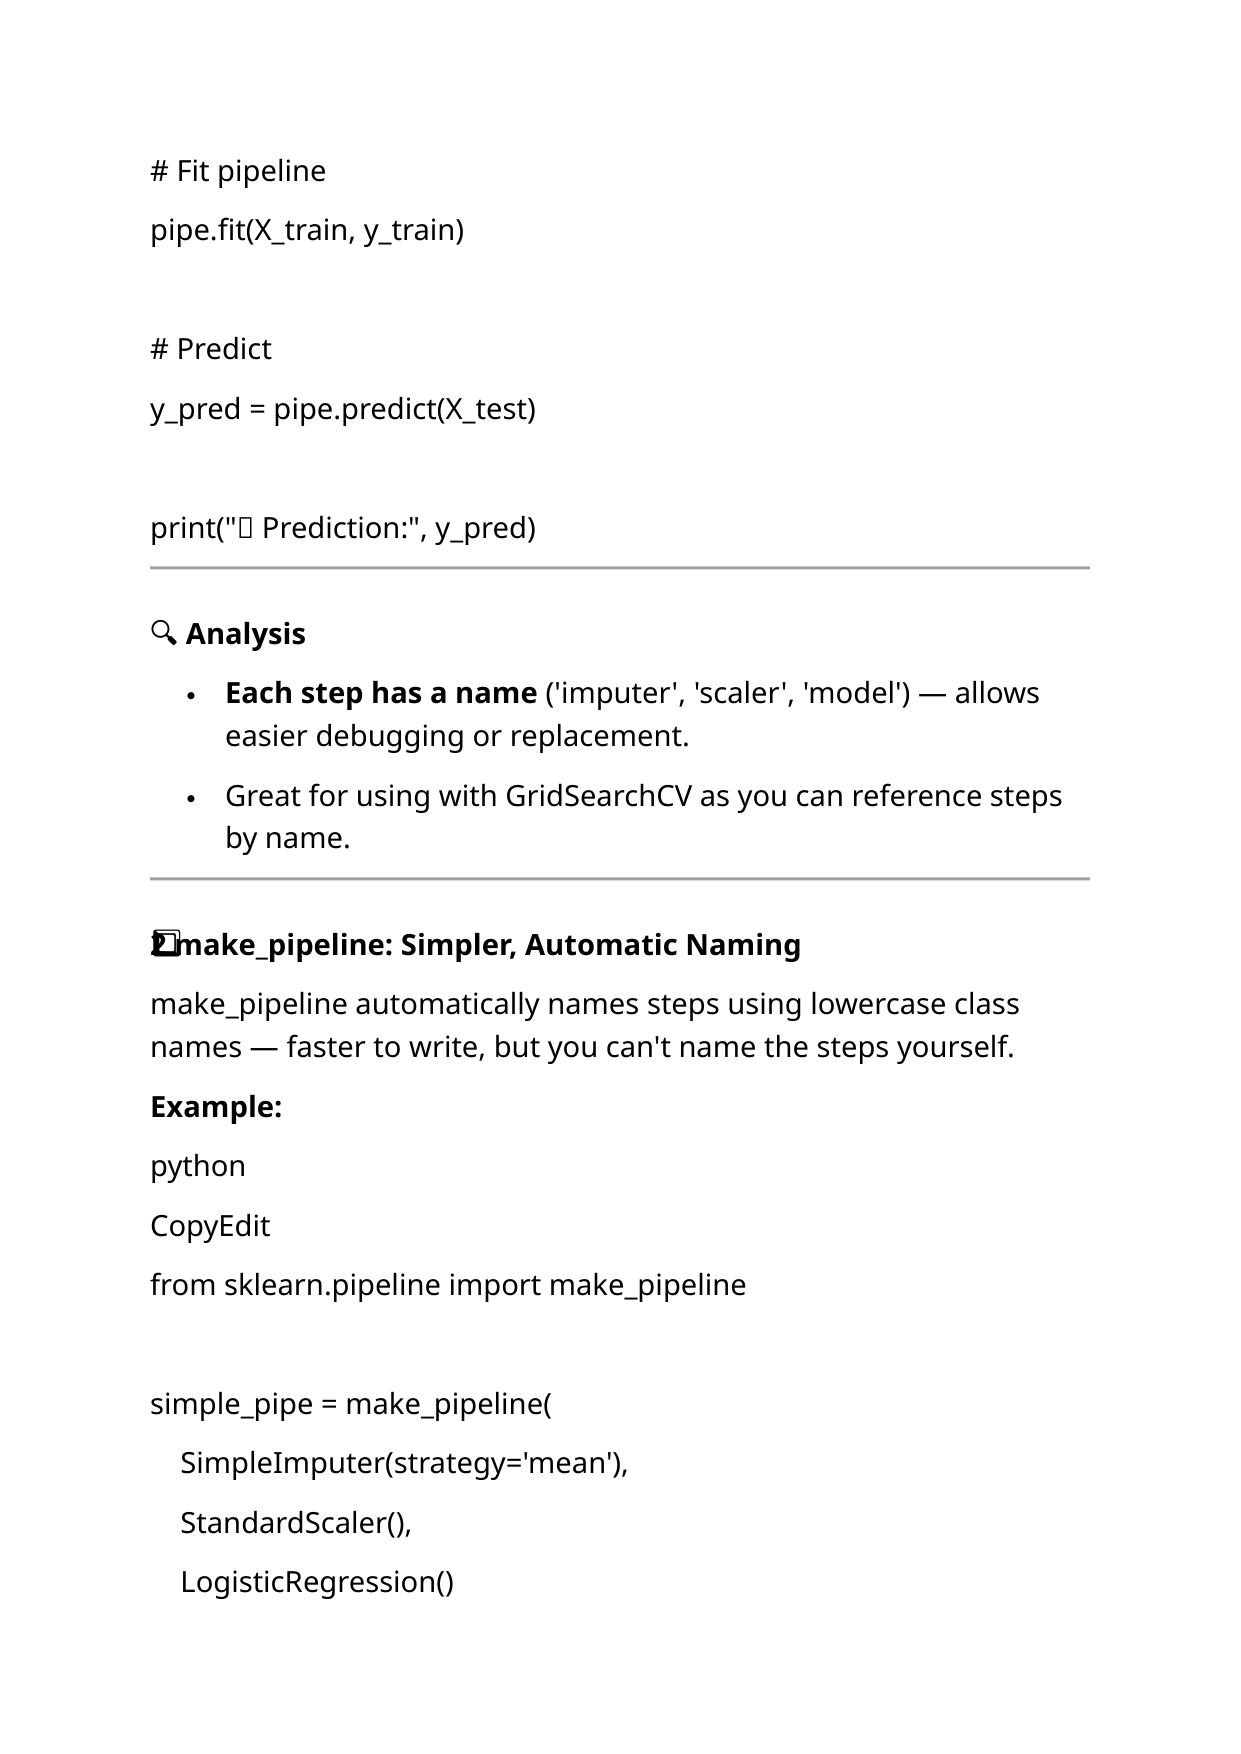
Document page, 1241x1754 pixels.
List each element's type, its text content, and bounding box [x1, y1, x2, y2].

text make_pipeline automatically names steps using lowercase class names — faster to write, but you can't name the steps yourself. [150, 984, 1090, 1066]
list Great for using with GridSearchCV as you can reference steps by name. [187, 775, 1090, 857]
text SimpleImputer(strategy='mean'), [150, 1443, 1090, 1482]
text # Predict [150, 328, 1090, 368]
text y_pred = pipe.predict(X_test) [150, 388, 1090, 428]
text python [150, 1145, 1090, 1185]
text LogisticRegression() [150, 1562, 1090, 1601]
text pipe.fit(X_train, y_train) [150, 209, 1090, 249]
text print("✅ Prediction:", y_pred) [150, 507, 1090, 547]
text Example: [150, 1086, 1090, 1126]
text 🔍 Analysis [150, 613, 1090, 653]
text from sklearn.pipeline import make_pipeline [150, 1264, 1090, 1304]
text # Fit pipeline [150, 150, 1090, 190]
text 2️⃣ make_pipeline: Simpler, Automatic Naming [150, 924, 1090, 964]
text simple_pipe = make_pipeline( [150, 1383, 1090, 1423]
text CopyEdit [150, 1205, 1090, 1244]
text StandardScaler(), [150, 1502, 1090, 1542]
list Each step has a name ('imputer', 'scaler', 'model') — allows easier debugging or replacement. [187, 673, 1090, 755]
